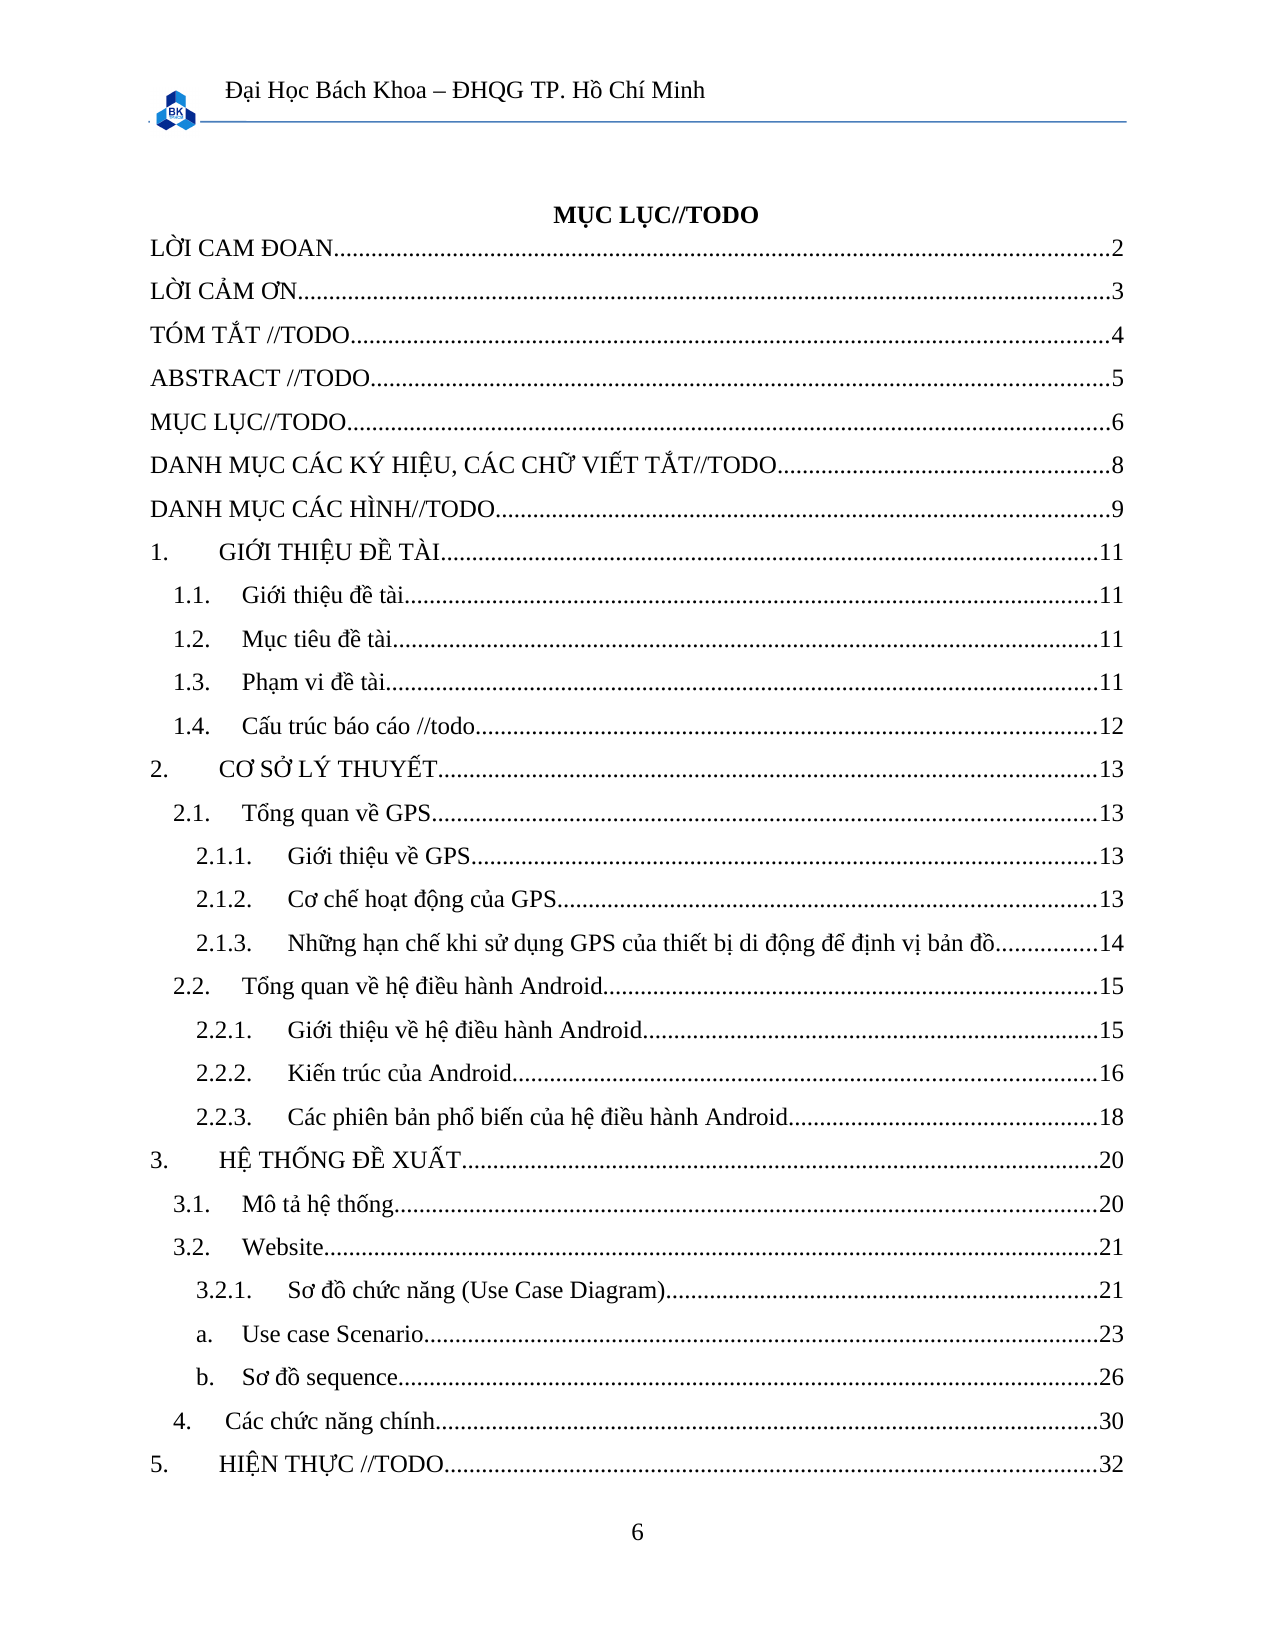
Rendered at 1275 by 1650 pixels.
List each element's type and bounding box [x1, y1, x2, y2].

picture [150, 87, 200, 138]
